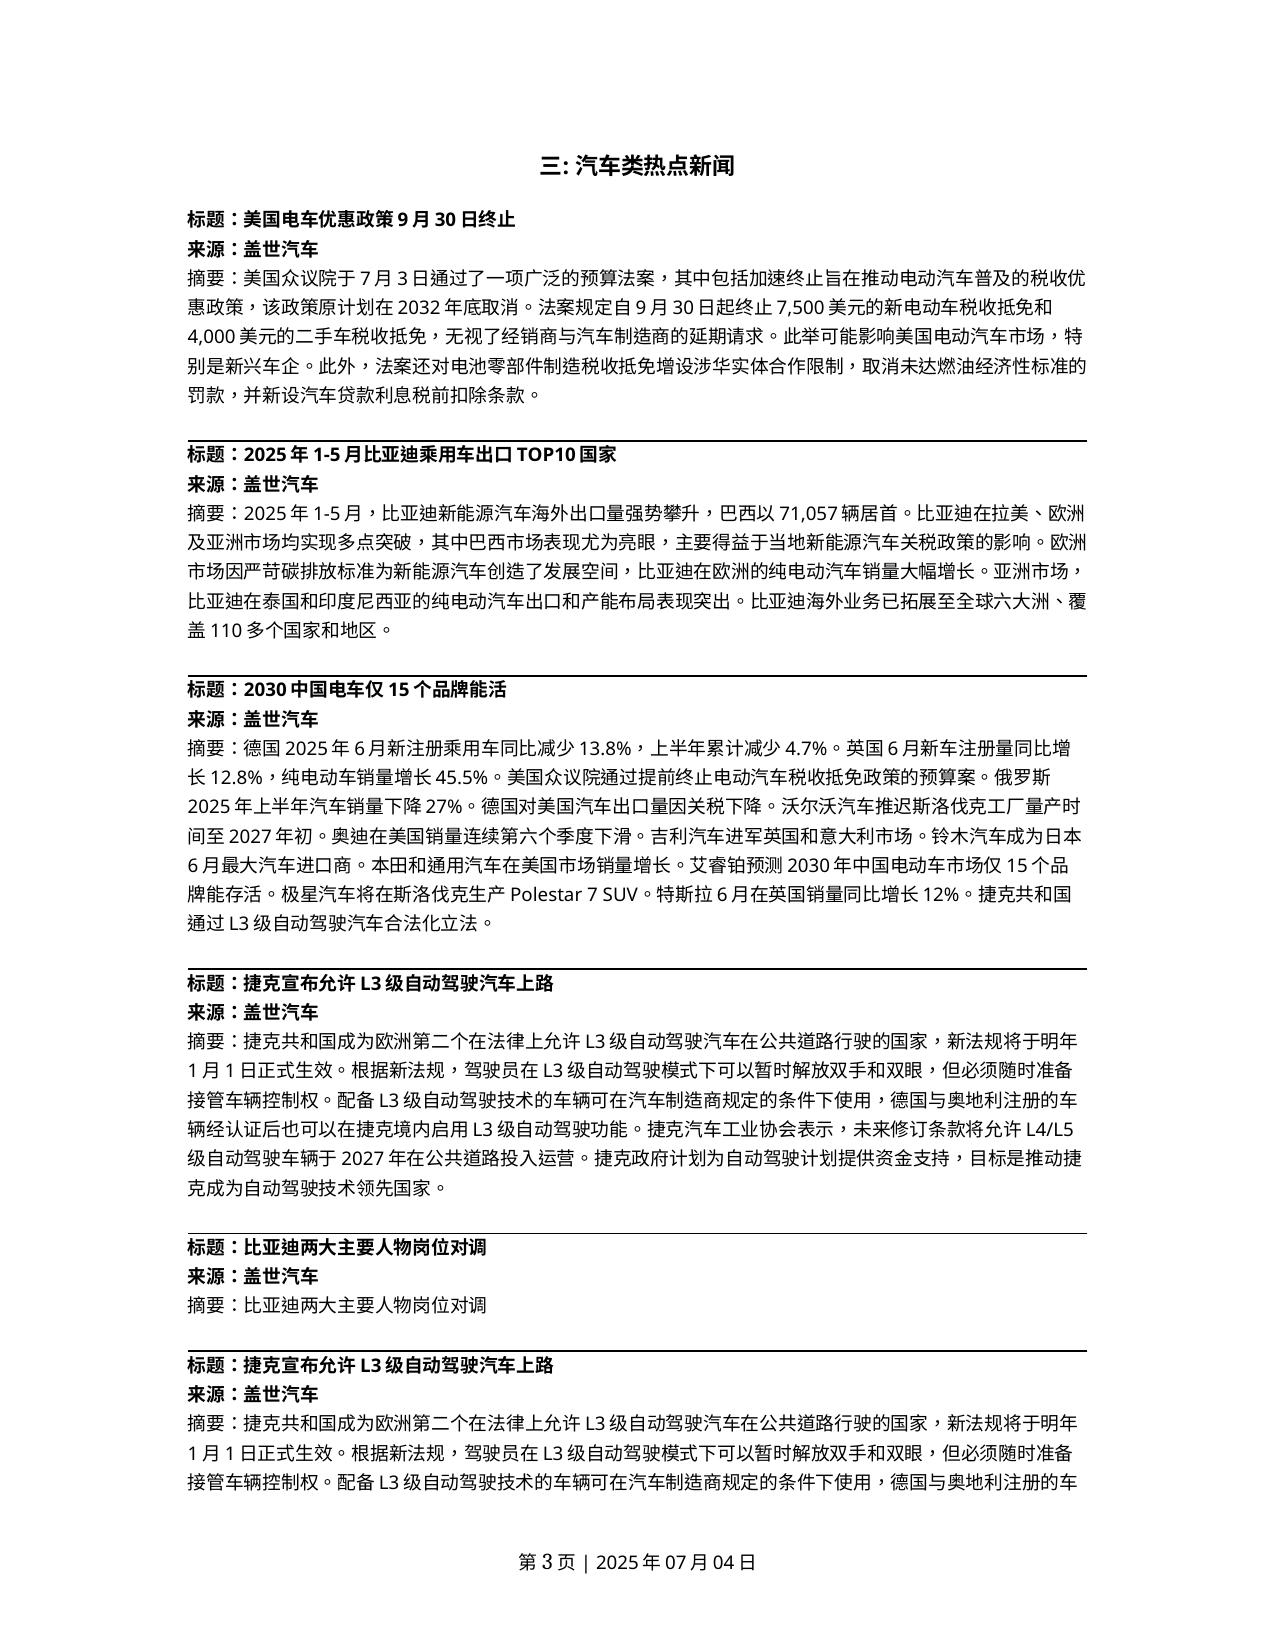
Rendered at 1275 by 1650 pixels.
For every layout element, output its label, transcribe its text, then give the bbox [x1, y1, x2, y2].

text 来源：盖世汽车 [187, 999, 1087, 1025]
text 三: 汽车类热点新闻 [187, 150, 1087, 181]
text 标题：比亚迪两大主要人物岗位对调 [187, 1234, 1087, 1260]
text 摘要：美国众议院于7月3日通过了一项广泛的预算法案，其中包括加速终止旨在推动电动汽车普及的税收优惠政策，该政策原计划在2032年底取消。法案规定自9月30日起终止7,500美元的新电动车税收抵免和4,000美元的二手车税收抵免，无视了经销商与汽车制造商的延期请求。此举可能影响美国电动汽车市场，特别是新兴车企。此外，法案还对电池零部件制造税收抵免增设涉华实体合作限制，取消未达燃油经济性标准的罚款，并新设汽车贷款利息税前扣除条款。 [187, 265, 1087, 408]
text 标题：2030中国电车仅15个品牌能活 [187, 677, 1087, 702]
text 来源：盖世汽车 [187, 1381, 1087, 1407]
text 来源：盖世汽车 [187, 1263, 1087, 1289]
text 摘要：比亚迪两大主要人物岗位对调 [187, 1293, 1087, 1318]
text 摘要：2025年1-5月，比亚迪新能源汽车海外出口量强势攀升，巴西以71,057辆居首。比亚迪在拉美、欧洲及亚洲市场均实现多点突破，其中巴西市场表现尤为亮眼，主要得益于当地新能源汽车关税政策的影响。欧洲市场因严苛碳排放标准为新能源汽车创造了发展空间，比亚迪在欧洲的纯电动汽车销量大幅增长。亚洲市场，比亚迪在泰国和印度尼西亚的纯电动汽车出口和产能布局表现突出。比亚迪海外业务已拓展至全球六大洲、覆盖110多个国家和地区。 [187, 500, 1087, 643]
text 标题：捷克宣布允许L3级自动驾驶汽车上路 [187, 970, 1087, 996]
text 标题：2025年1-5月比亚迪乘用车出口TOP10国家 [187, 442, 1087, 467]
text 来源：盖世汽车 [187, 706, 1087, 731]
text 摘要：德国2025年6月新注册乘用车同比减少13.8%，上半年累计减少4.7%。英国6月新车注册量同比增长12.8%，纯电动车销量增长45.5%。美国众议院通过提前终止电动汽车税收抵免政策的预算案。俄罗斯2025年上半年汽车销量下降27%。德国对美国汽车出口量因关税下降。沃尔沃汽车推迟斯洛伐克工厂量产时间至2027年初。奥迪在美国销量连续第六个季度下滑。吉利汽车进军英国和意大利市场。铃木汽车成为日本6月最大汽车进口商。本田和通用汽车在美国市场销量增长。艾睿铂预测2030年中国电动车市场仅15个品牌能存活。极星汽车将在斯洛伐克生产Polestar 7 SUV。特斯拉6月在英国销量同比增长12%。捷克共和国通过L3级自动驾驶汽车合法化立法。 [187, 735, 1087, 936]
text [187, 1411, 1087, 1494]
text 来源：盖世汽车 [187, 236, 1087, 262]
text 标题：捷克宣布允许L3级自动驾驶汽车上路 [187, 1352, 1087, 1377]
text 标题：美国电车优惠政策9月30日终止 [187, 207, 1087, 232]
text 来源：盖世汽车 [187, 471, 1087, 496]
